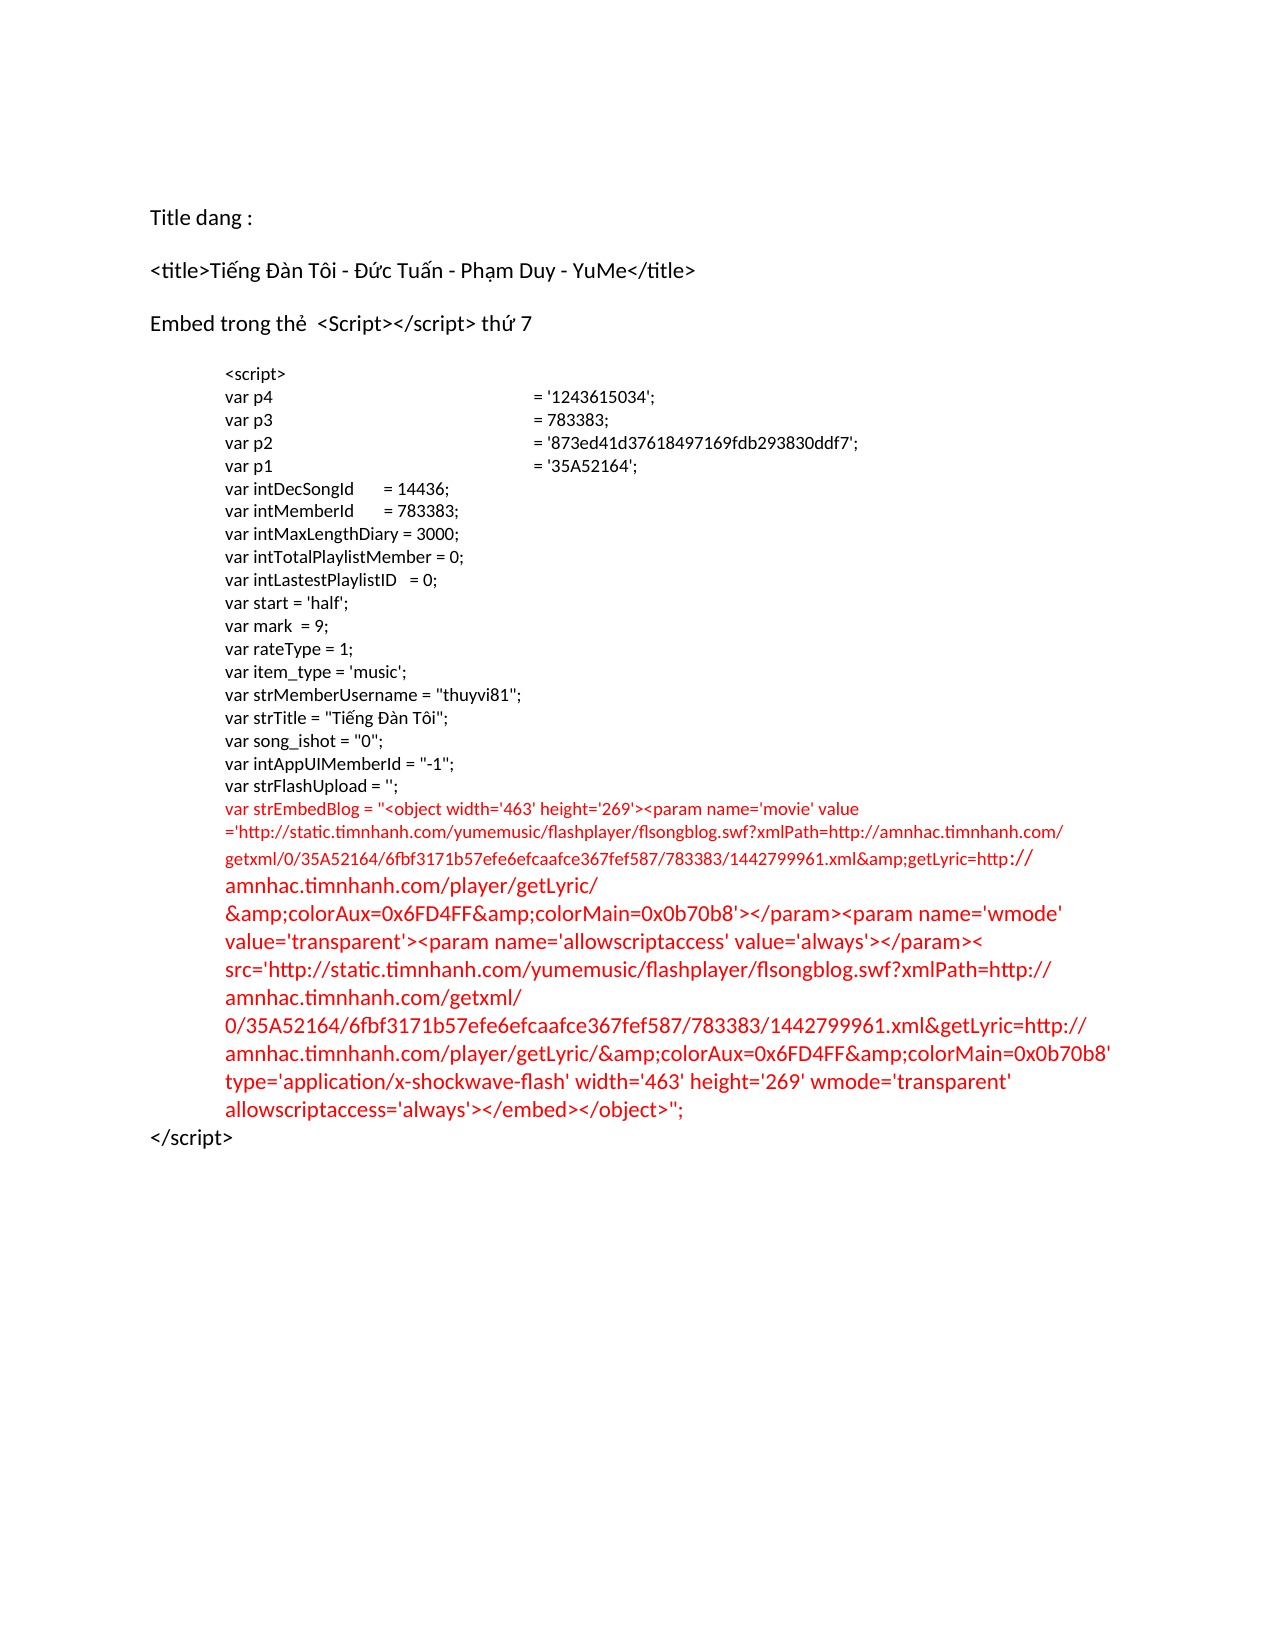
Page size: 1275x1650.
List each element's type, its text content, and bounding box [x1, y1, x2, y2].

text var rateType = 1; [225, 637, 1125, 660]
text var strTitle = "Tiếng Đàn Tôi"; [225, 706, 1125, 729]
text var strEmbedBlog = "<object width='463' height='269'><param name='movie' value ='http://static.timnhanh.com/yumemusic/flashplayer/flsongblog.swf?xmlPath=http://amnhac.timnhanh.com/getxml/0/35A52164/6fbf3171b57efe6efcaafce367fef587/783383/1442799961.xml&amp;getLyric=http://amnhac.timnhanh.com/player/getLyric/&amp;colorAux=0x6FD4FF&amp;colorMain=0x0b70b8'></param><param name='wmode' value='transparent'><param name='allowscriptaccess' value='always'></param>< src='http://static.timnhanh.com/yumemusic/flashplayer/flsongblog.swf?xmlPath=http://amnhac.timnhanh.com/getxml/0/35A52164/6fbf3171b57efe6efcaafce367fef587/783383/1442799961.xml&getLyric=http://amnhac.timnhanh.com/player/getLyric/&amp;colorAux=0x6FD4FF&amp;colorMain=0x0b70b8' type='application/x-shockwave-flash' width='463' height='269' wmode='transparent' allowscriptaccess='always'></embed></object>"; [225, 797, 1125, 1123]
text var p4 = '1243615034'; [225, 385, 1125, 408]
text var p1 = '35A52164'; [225, 454, 1125, 477]
text var p3 = 783383; [225, 408, 1125, 431]
text var intTotalPlaylistMember = 0; [225, 545, 1125, 568]
text var intDecSongId = 14436; [225, 477, 1125, 499]
text var song_ishot = "0"; [225, 729, 1125, 752]
text var start = 'half'; [225, 591, 1125, 614]
text Embed trong thẻ <Script></script> thứ 7 [150, 309, 1125, 337]
text var strMemberUsername = "thuyvi81"; [225, 683, 1125, 706]
text Title dang : [150, 203, 1125, 231]
text var intMaxLengthDiary = 3000; [225, 522, 1125, 545]
text <title>Tiếng Đàn Tôi - Đức Tuấn - Phạm Duy - YuMe</title> [150, 256, 1125, 284]
text </script> [150, 1123, 1125, 1152]
text var strFlashUpload = ''; [225, 774, 1125, 797]
text var intMemberId = 783383; [225, 499, 1125, 522]
text <script> [225, 362, 1125, 385]
text var intLastestPlaylistID = 0; [225, 568, 1125, 591]
text var p2 = '873ed41d37618497169fdb293830ddf7'; [225, 431, 1125, 454]
text var intAppUIMemberId = "-1"; [225, 752, 1125, 774]
text var mark = 9; [225, 614, 1125, 637]
text var item_type = 'music'; [225, 660, 1125, 683]
